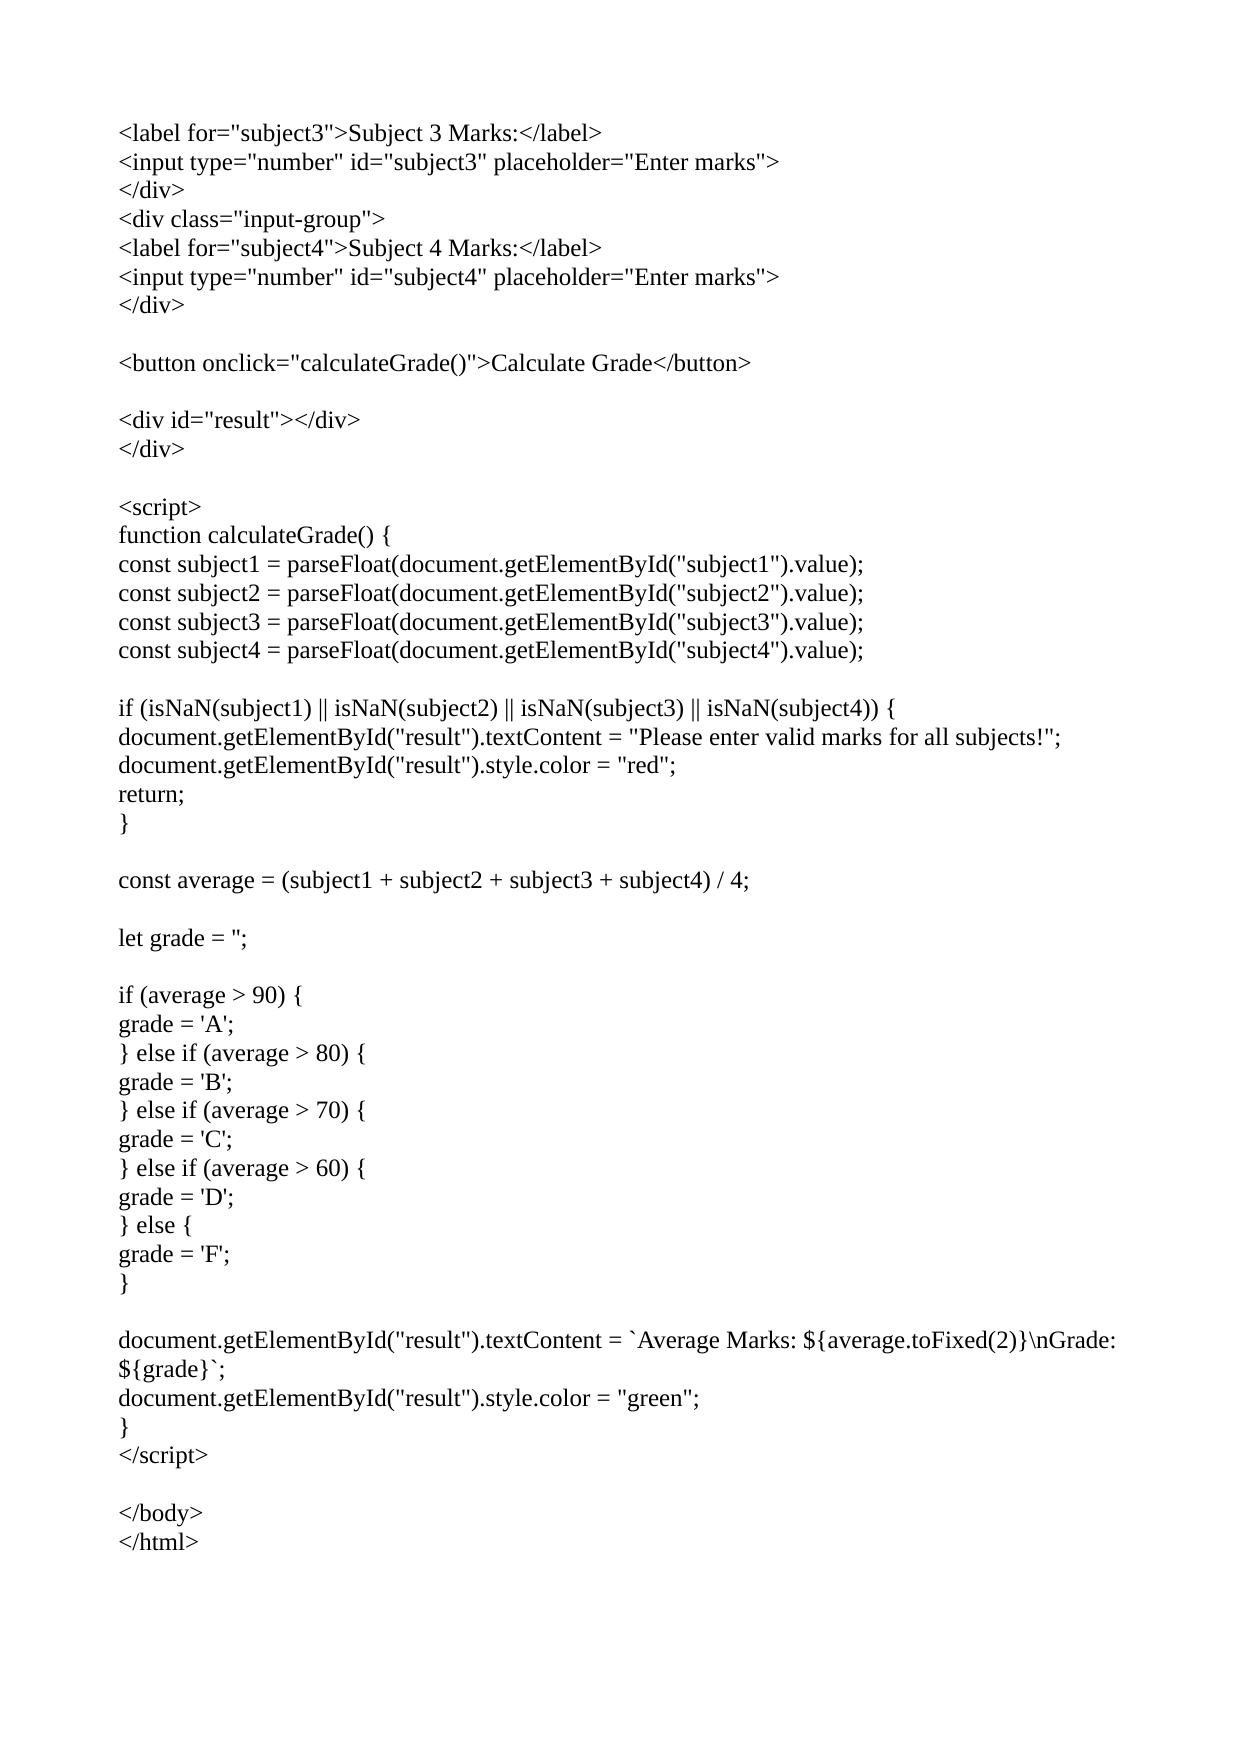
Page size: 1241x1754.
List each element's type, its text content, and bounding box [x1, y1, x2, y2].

text grade = 'D'; [118, 1182, 1122, 1211]
text document.getElementById("result").textContent = `Average Marks: ${average.toFixed(2)}\nGrade: ${grade}`; [118, 1326, 1122, 1383]
text </html> [118, 1527, 1122, 1556]
text document.getElementById("result").style.color = "green"; [118, 1383, 1122, 1412]
text <div id="result"></div> [118, 406, 1122, 434]
text } [118, 1268, 1122, 1297]
text const subject1 = parseFloat(document.getElementById("subject1").value); [118, 549, 1122, 578]
text <label for="subject4">Subject 4 Marks:</label> [118, 233, 1122, 262]
text <button onclick="calculateGrade()">Calculate Grade</button> [118, 348, 1122, 377]
text } else { [118, 1211, 1122, 1239]
text <script> [118, 492, 1122, 521]
text grade = 'C'; [118, 1124, 1122, 1153]
text document.getElementById("result").textContent = "Please enter valid marks for all subjects!"; [118, 722, 1122, 751]
text } [118, 808, 1122, 837]
text const average = (subject1 + subject2 + subject3 + subject4) / 4; [118, 866, 1122, 894]
text if (isNaN(subject1) || isNaN(subject2) || isNaN(subject3) || isNaN(subject4)) { [118, 693, 1122, 722]
text </script> [118, 1441, 1122, 1469]
text } else if (average > 80) { [118, 1038, 1122, 1067]
text document.getElementById("result").style.color = "red"; [118, 751, 1122, 779]
text } else if (average > 60) { [118, 1153, 1122, 1182]
text let grade = ''; [118, 923, 1122, 952]
text return; [118, 779, 1122, 808]
text } else if (average > 70) { [118, 1096, 1122, 1124]
text const subject3 = parseFloat(document.getElementById("subject3").value); [118, 607, 1122, 636]
text } [118, 1412, 1122, 1441]
text if (average > 90) { [118, 981, 1122, 1009]
text <div class="input-group"> [118, 204, 1122, 233]
text grade = 'B'; [118, 1067, 1122, 1096]
text </div> [118, 434, 1122, 463]
text const subject4 = parseFloat(document.getElementById("subject4").value); [118, 636, 1122, 664]
text </div> [118, 291, 1122, 319]
text </body> [118, 1498, 1122, 1527]
text const subject2 = parseFloat(document.getElementById("subject2").value); [118, 578, 1122, 607]
text function calculateGrade() { [118, 521, 1122, 549]
text <input type="number" id="subject3" placeholder="Enter marks"> [118, 147, 1122, 176]
text grade = 'A'; [118, 1009, 1122, 1038]
text </div> [118, 176, 1122, 204]
text <label for="subject3">Subject 3 Marks:</label> [118, 118, 1122, 147]
text grade = 'F'; [118, 1239, 1122, 1268]
text <input type="number" id="subject4" placeholder="Enter marks"> [118, 262, 1122, 291]
